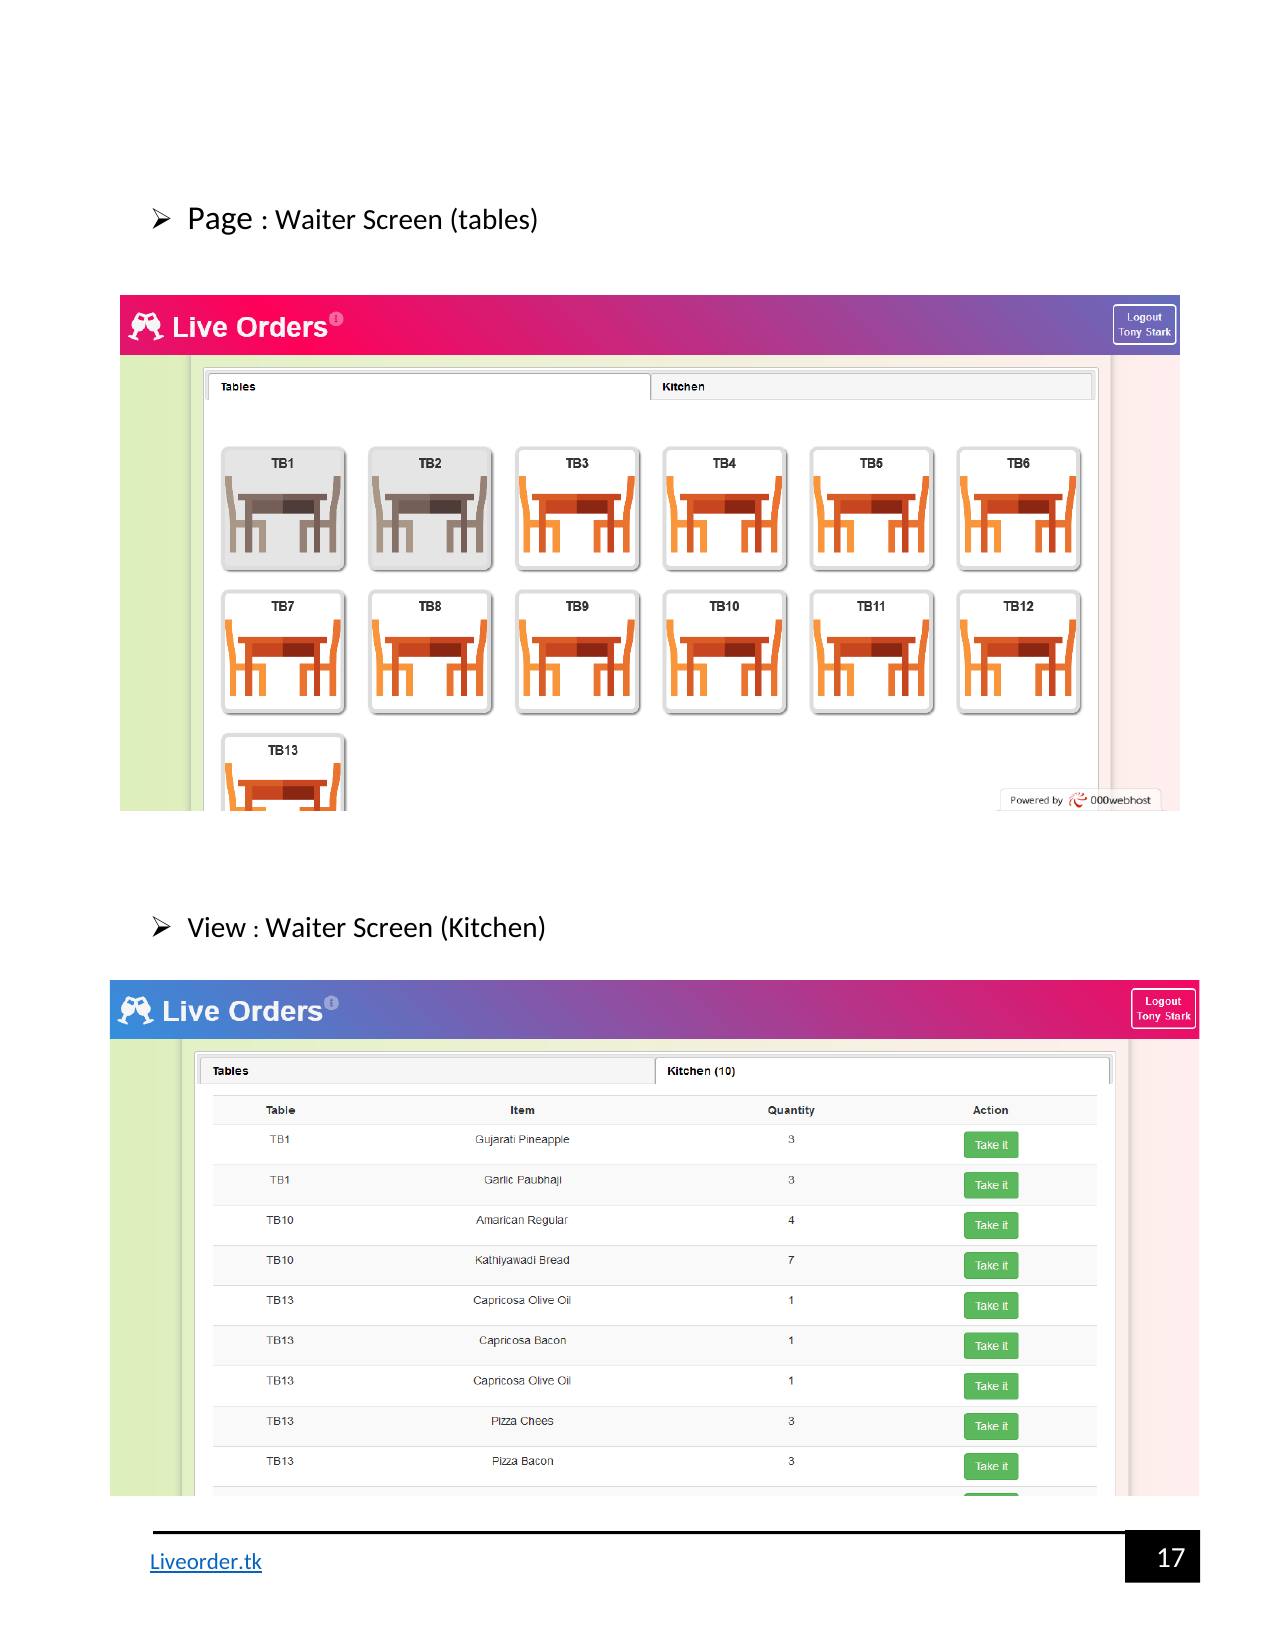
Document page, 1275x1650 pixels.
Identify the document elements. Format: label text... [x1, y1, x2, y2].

picture [120, 295, 1180, 811]
list Page : Waiter Screen (tables) [150, 197, 1125, 238]
list View : Waiter Screen (Kitchen) [150, 909, 1125, 944]
picture [109, 980, 1200, 1496]
